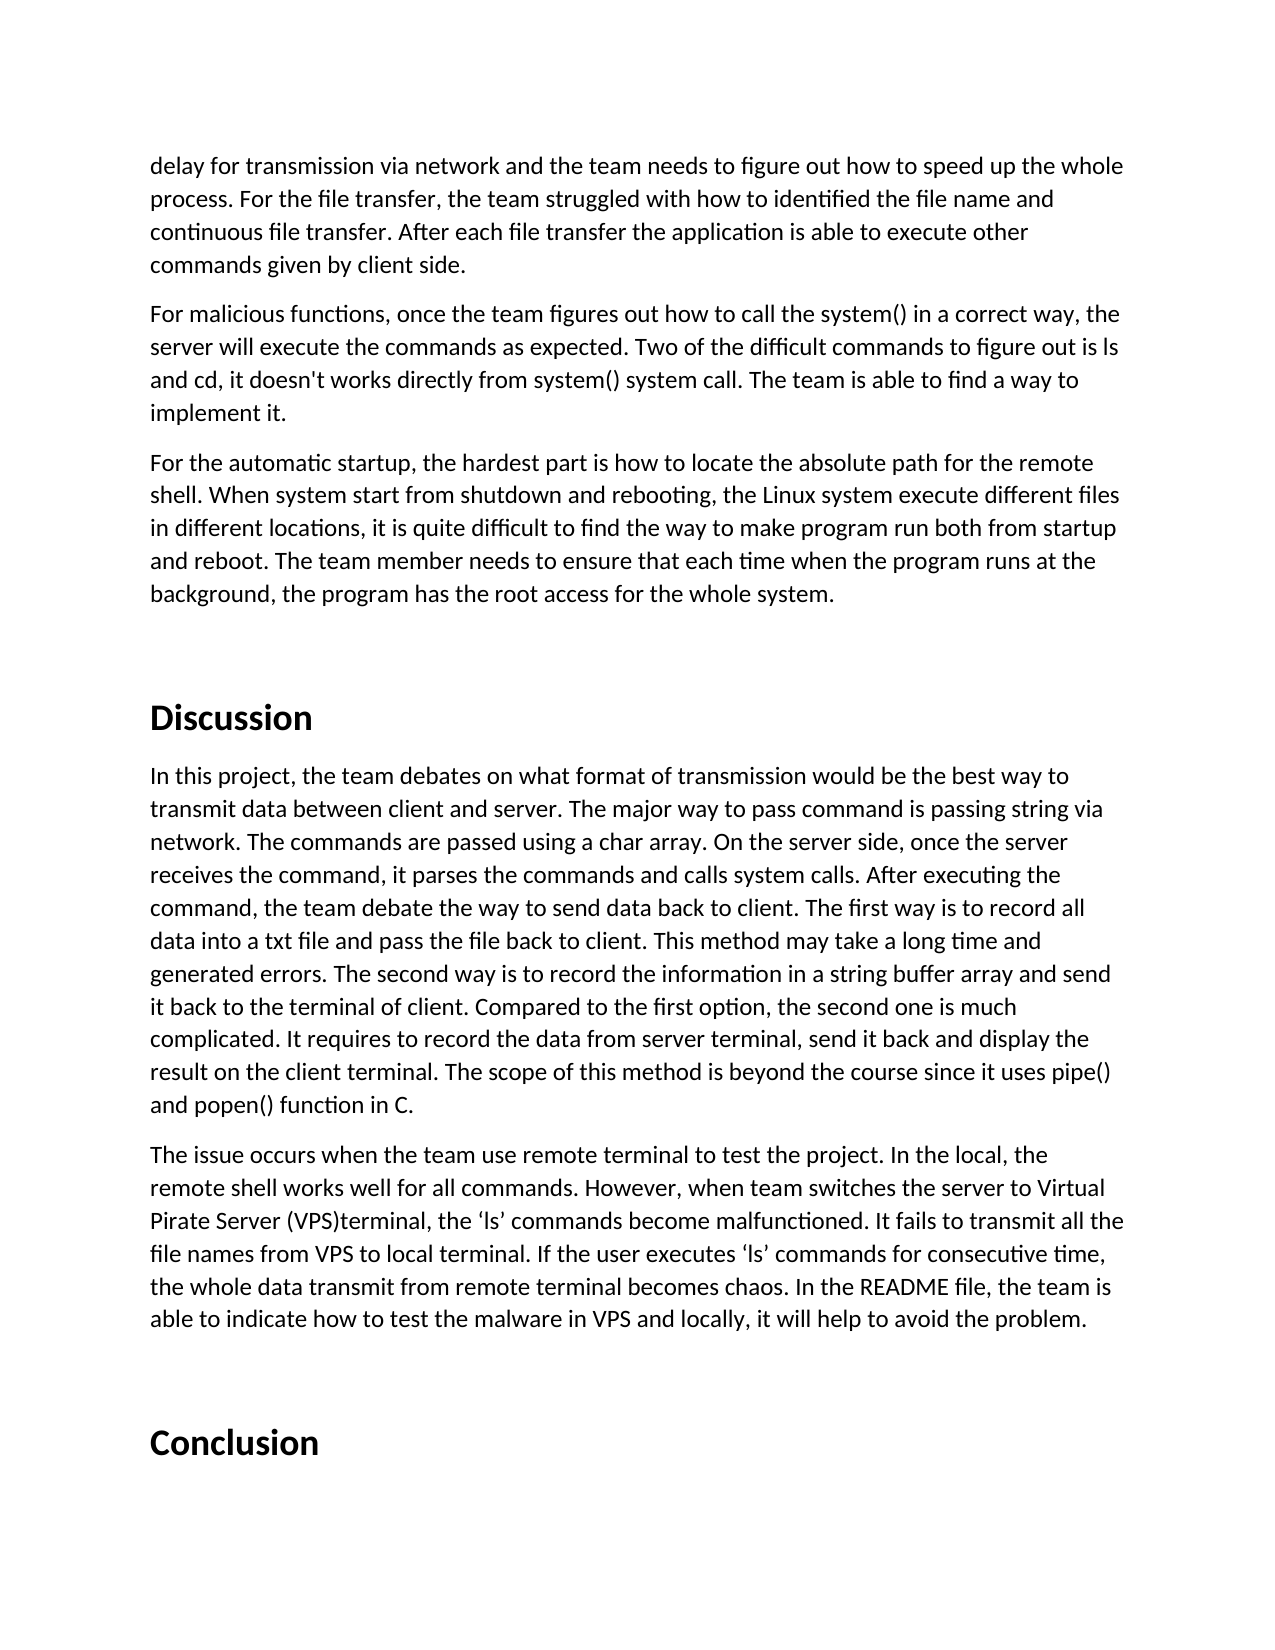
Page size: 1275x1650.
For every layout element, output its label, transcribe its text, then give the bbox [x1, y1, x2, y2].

text For the automatic startup, the hardest part is how to locate the absolute path for the remote shell. When system start from shutdown and rebooting, the Linux system execute different files in different locations, it is quite difficult to find the way to make program run both from startup and reboot. The team member needs to ensure that each time when the program runs at the background, the program has the root access for the whole system. [150, 447, 1125, 609]
text In this project, the team debates on what format of transmission would be the best way to transmit data between client and server. The major way to pass command is passing string via network. The commands are passed using a char array. On the server side, once the server receives the command, it parses the commands and calls system calls. After executing the command, the team debate the way to send data back to client. The first way is to record all data into a txt file and pass the file back to client. This method may take a long time and generated errors. The second way is to record the information in a string buffer array and send it back to the terminal of client. Compared to the first option, the second one is much complicated. It requires to record the data from server terminal, send it back and display the result on the client terminal. The scope of this method is beyond the course since it uses pipe() and popen() function in C. [150, 760, 1125, 1120]
text For malicious functions, once the team figures out how to call the system() in a correct way, the server will execute the commands as expected. Two of the difficult commands to figure out is ls and cd, it doesn't works directly from system() system call. The team is able to find a way to implement it. [150, 298, 1125, 428]
text The issue occurs when the team use remote terminal to test the project. In the local, the remote shell works well for all commands. However, when team switches the server to Virtual Pirate Server (VPS)terminal, the ‘ls’ commands become malfunctioned. It fails to transmit all the file names from VPS to local terminal. If the user executes ‘ls’ commands for consecutive time, the whole data transmit from remote terminal becomes chaos. In the README file, the team is able to indicate how to test the malware in VPS and locally, it will help to avoid the problem. [150, 1139, 1125, 1334]
text Conclusion [150, 1419, 1125, 1465]
text Discussion [150, 694, 1125, 740]
